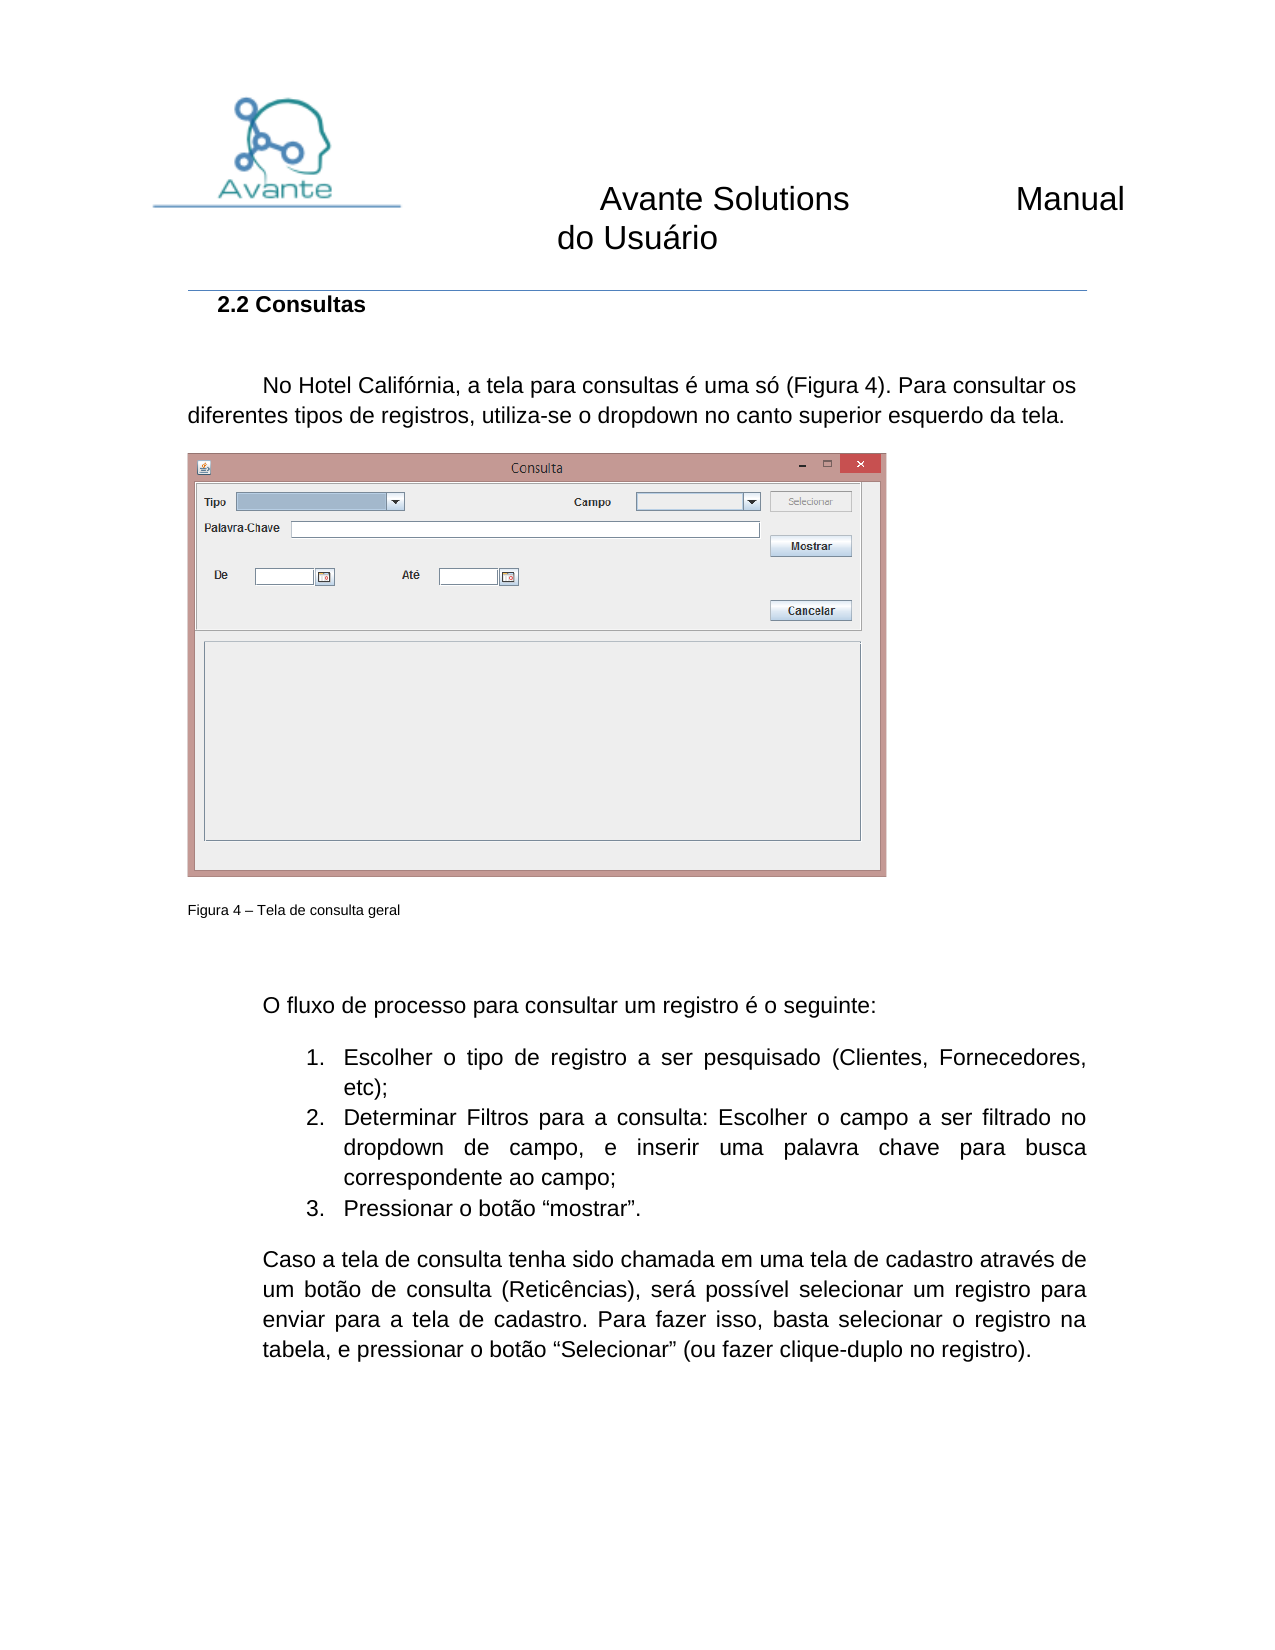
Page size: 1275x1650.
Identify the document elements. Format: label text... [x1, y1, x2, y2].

list Pressionar o botão “mostrar”. [306, 1194, 1087, 1221]
text Figura 4 – Tela de consulta geral [187, 901, 1087, 918]
list Escolher o tipo de registro a ser pesquisado (Clientes, Fornecedores, etc); [306, 1043, 1087, 1100]
picture [150, 87, 403, 211]
text Caso a tela de consulta tenha sido chamada em uma tela de cadastro através de um botão de consulta (Reticências), será possível selecionar um registro para enviar para a tela de cadastro. Para fazer isso, basta selecionar o registro na tabela, e pressionar o botão “Selecionar” (ou fazer clique-duplo no registro). [262, 1246, 1087, 1362]
list Determinar Filtros para a consulta: Escolher o campo a ser filtrado no dropdown de campo, e inserir uma palavra chave para busca correspondente ao campo; [306, 1104, 1087, 1191]
picture [187, 453, 887, 877]
text No Hotel Califórnia, a tela para consultas é uma só (Figura 4). Para consultar os diferentes tipos de registros, utiliza-se o dropdown no canto superior esquerdo da tela. [187, 372, 1087, 429]
subtitle 2.2 Consultas [217, 291, 1087, 317]
text O fluxo de processo para consultar um registro é o seguinte: [187, 992, 1087, 1019]
